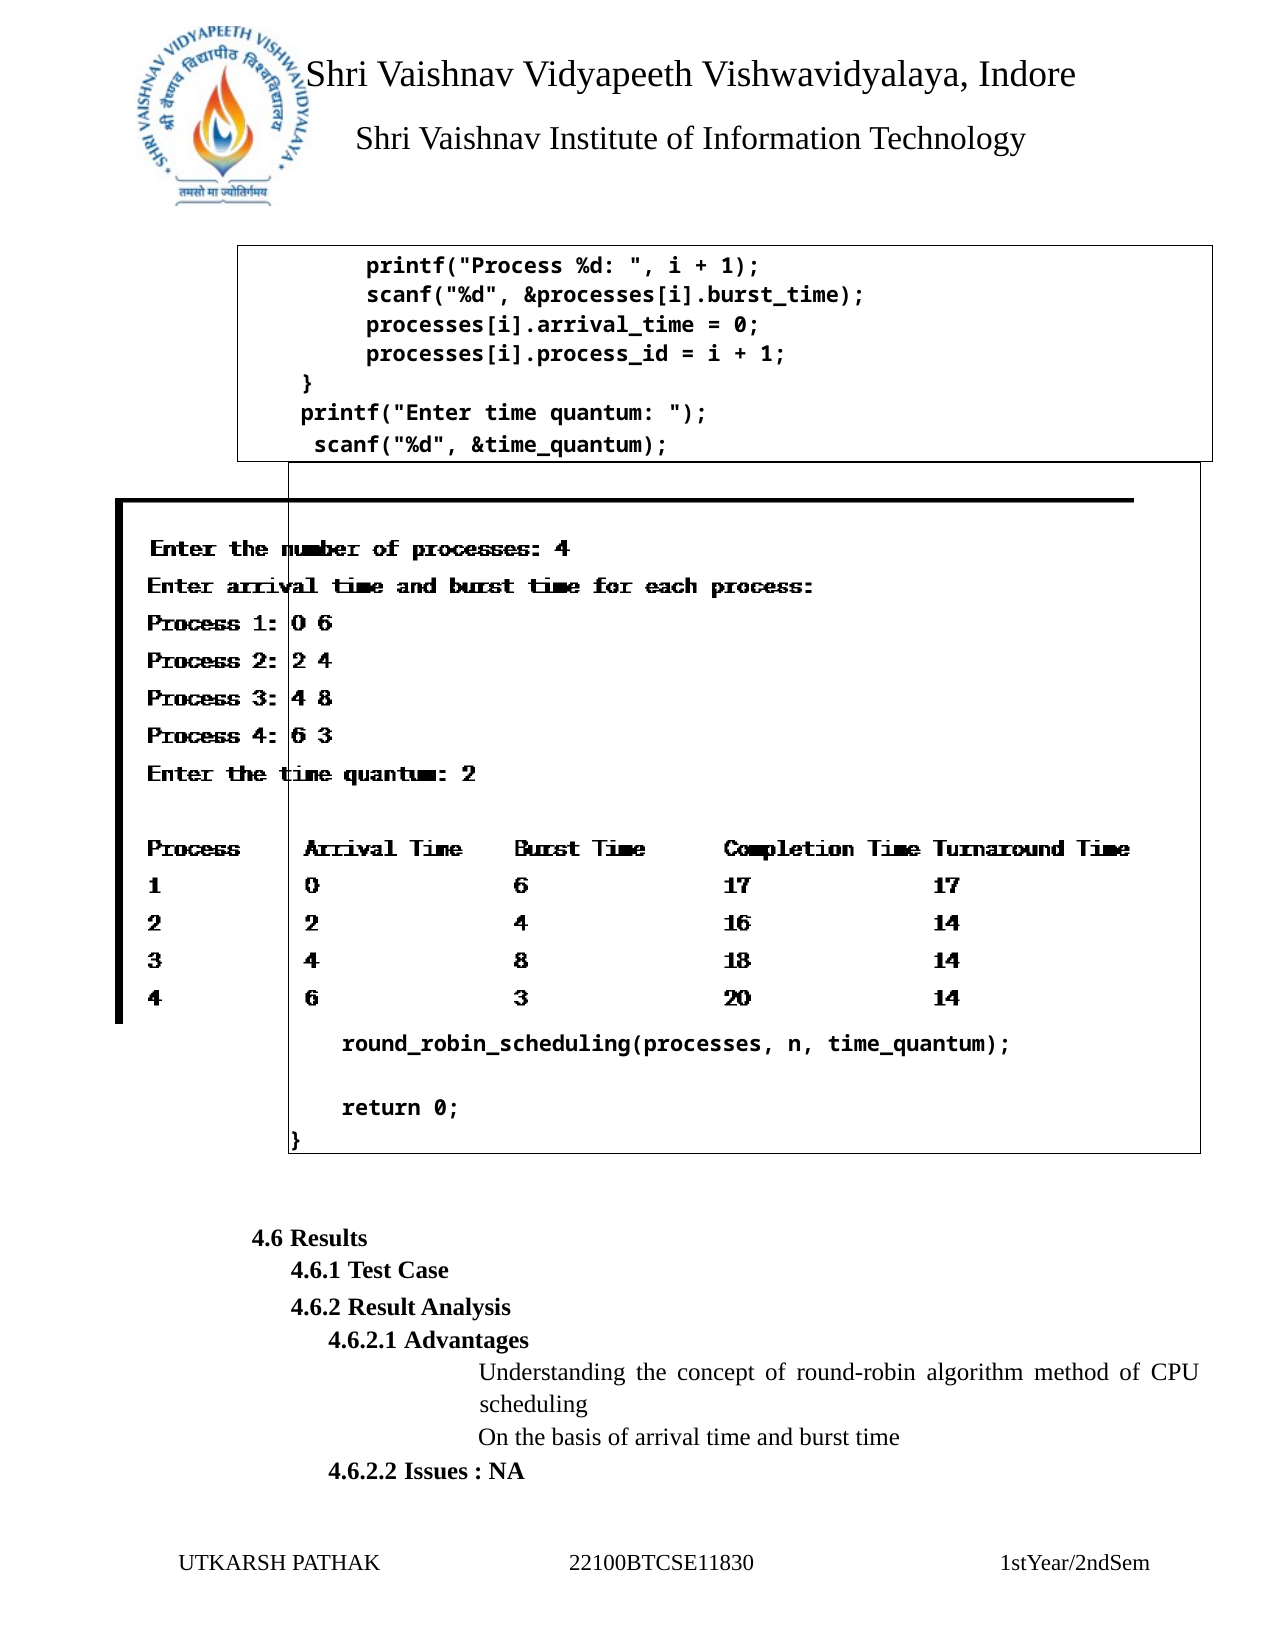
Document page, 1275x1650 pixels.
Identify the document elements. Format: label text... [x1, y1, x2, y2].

picture [135, 26, 314, 206]
text On the basis of arrival time and burst time [178, 1422, 1199, 1451]
text return 0; [289, 1091, 1200, 1121]
subtitle 4.6 Results [252, 1223, 877, 1251]
subtitle 4.6.2.1 Advantages [328, 1325, 877, 1354]
text } [289, 1123, 1200, 1153]
subtitle 4.6.2 Result Analysis [291, 1292, 877, 1321]
text Understanding the concept of round-robin algorithm method of CPU scheduling [478, 1357, 1200, 1418]
text 4.6.1 Test Case [291, 1255, 877, 1284]
text 4.6.2.2 Issues : NA [328, 1456, 877, 1485]
picture [114, 497, 1134, 1024]
